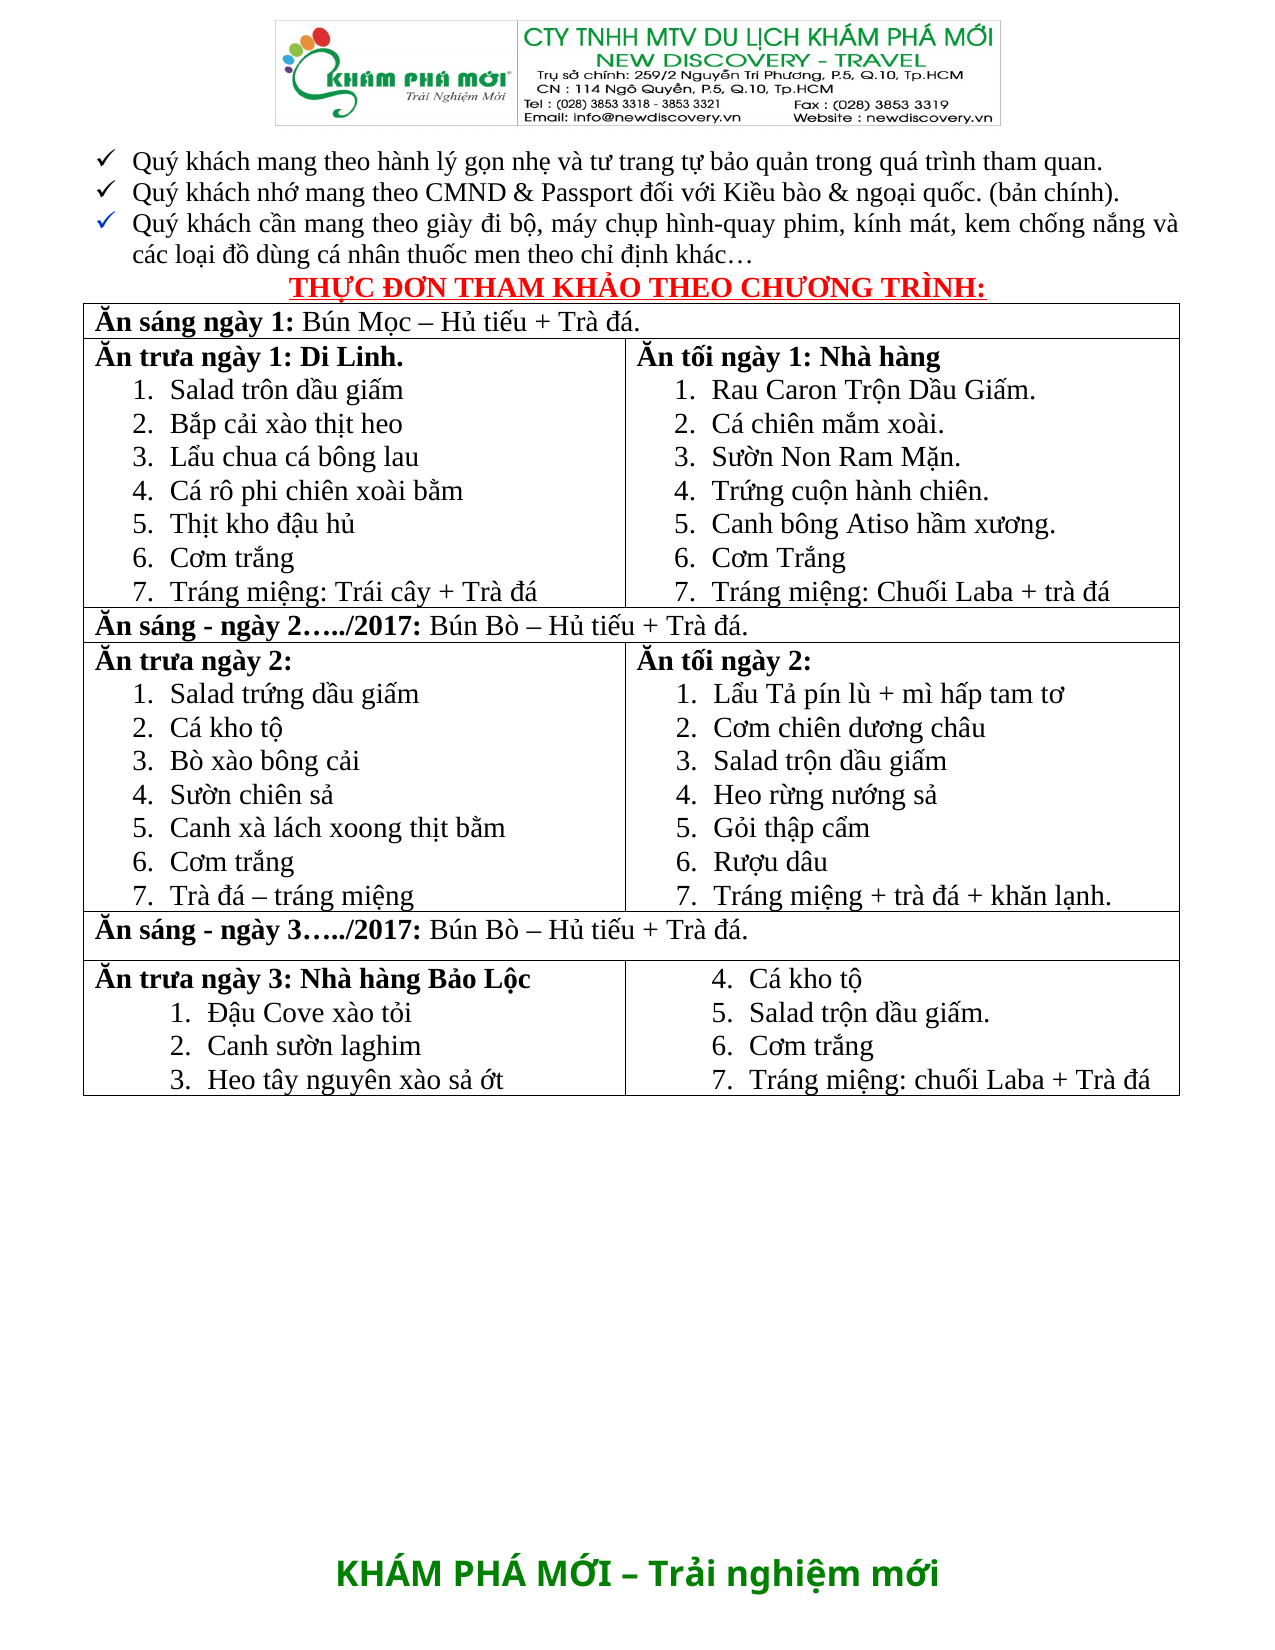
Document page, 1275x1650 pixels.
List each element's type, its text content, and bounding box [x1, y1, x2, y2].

table_cell Ăn tối ngày 1: Nhà hàng Rau Caron Trộn Dầu Giấm. Cá chiên mắm xoài. Sườn Non Ram Mặn. Trứng cuộn hành chiên. Canh bông Atiso hầm xương. Cơm Trắng Tráng miệng: Chuối Laba + trà đá [626, 339, 1179, 607]
table_cell Ăn sáng - ngày 3…../2017: Bún Bò – Hủ tiếu + Trà đá. [84, 912, 1179, 960]
list Quý khách cần mang theo giày đi bộ, máy chụp hình-quay phim, kính mát, kem chống nắng và các loại đồ dùng cá nhân thuốc men theo chỉ định khác… [94, 207, 1181, 270]
picture [270, 16, 1009, 135]
text THỰC ĐƠN THAM KHẢO THEO CHƯƠNG TRÌNH: [94, 270, 1181, 303]
table_cell Ăn trưa ngày 3: Nhà hàng Bảo Lộc Đậu Cove xào tỏi Canh sườn laghim Heo tây nguyên xào sả ớt [84, 961, 625, 1095]
list Quý khách mang theo hành lý gọn nhẹ và tư trang tự bảo quản trong quá trình tham quan. [94, 145, 1181, 176]
table_cell Ăn trưa ngày 2: Salad trứng dầu giấm Cá kho tộ Bò xào bông cải Sườn chiên sả Canh xà lách xoong thịt bằm Cơm trắng Trà đá – tráng miệng [84, 643, 625, 911]
table_cell Ăn tối ngày 2: Lẩu Tả pín lù + mì hấp tam tơ Cơm chiên dương châu Salad trộn dầu giấm Heo rừng nướng sả Gỏi thập cẩm Rượu dâu Tráng miệng + trà đá + khăn lạnh. [626, 643, 1179, 911]
table_header Ăn sáng ngày 1: Bún Mọc – Hủ tiếu + Trà đá. [84, 304, 1179, 338]
list Quý khách nhớ mang theo CMND & Passport đối với Kiều bào & ngoại quốc. (bản chính). [94, 176, 1181, 207]
table_cell Ăn trưa ngày 1: Di Linh. Salad trôn dầu giấm Bắp cải xào thịt heo Lẩu chua cá bông lau Cá rô phi chiên xoài bằm Thịt kho đậu hủ Cơm trắng Tráng miệng: Trái cây + Trà đá [84, 339, 625, 607]
table_cell Ăn sáng - ngày 2…../2017: Bún Bò – Hủ tiếu + Trà đá. [84, 608, 1179, 642]
table_cell Cá kho tộ Salad trộn dầu giấm. Cơm trắng Tráng miệng: chuối Laba + Trà đá [626, 961, 1179, 1095]
